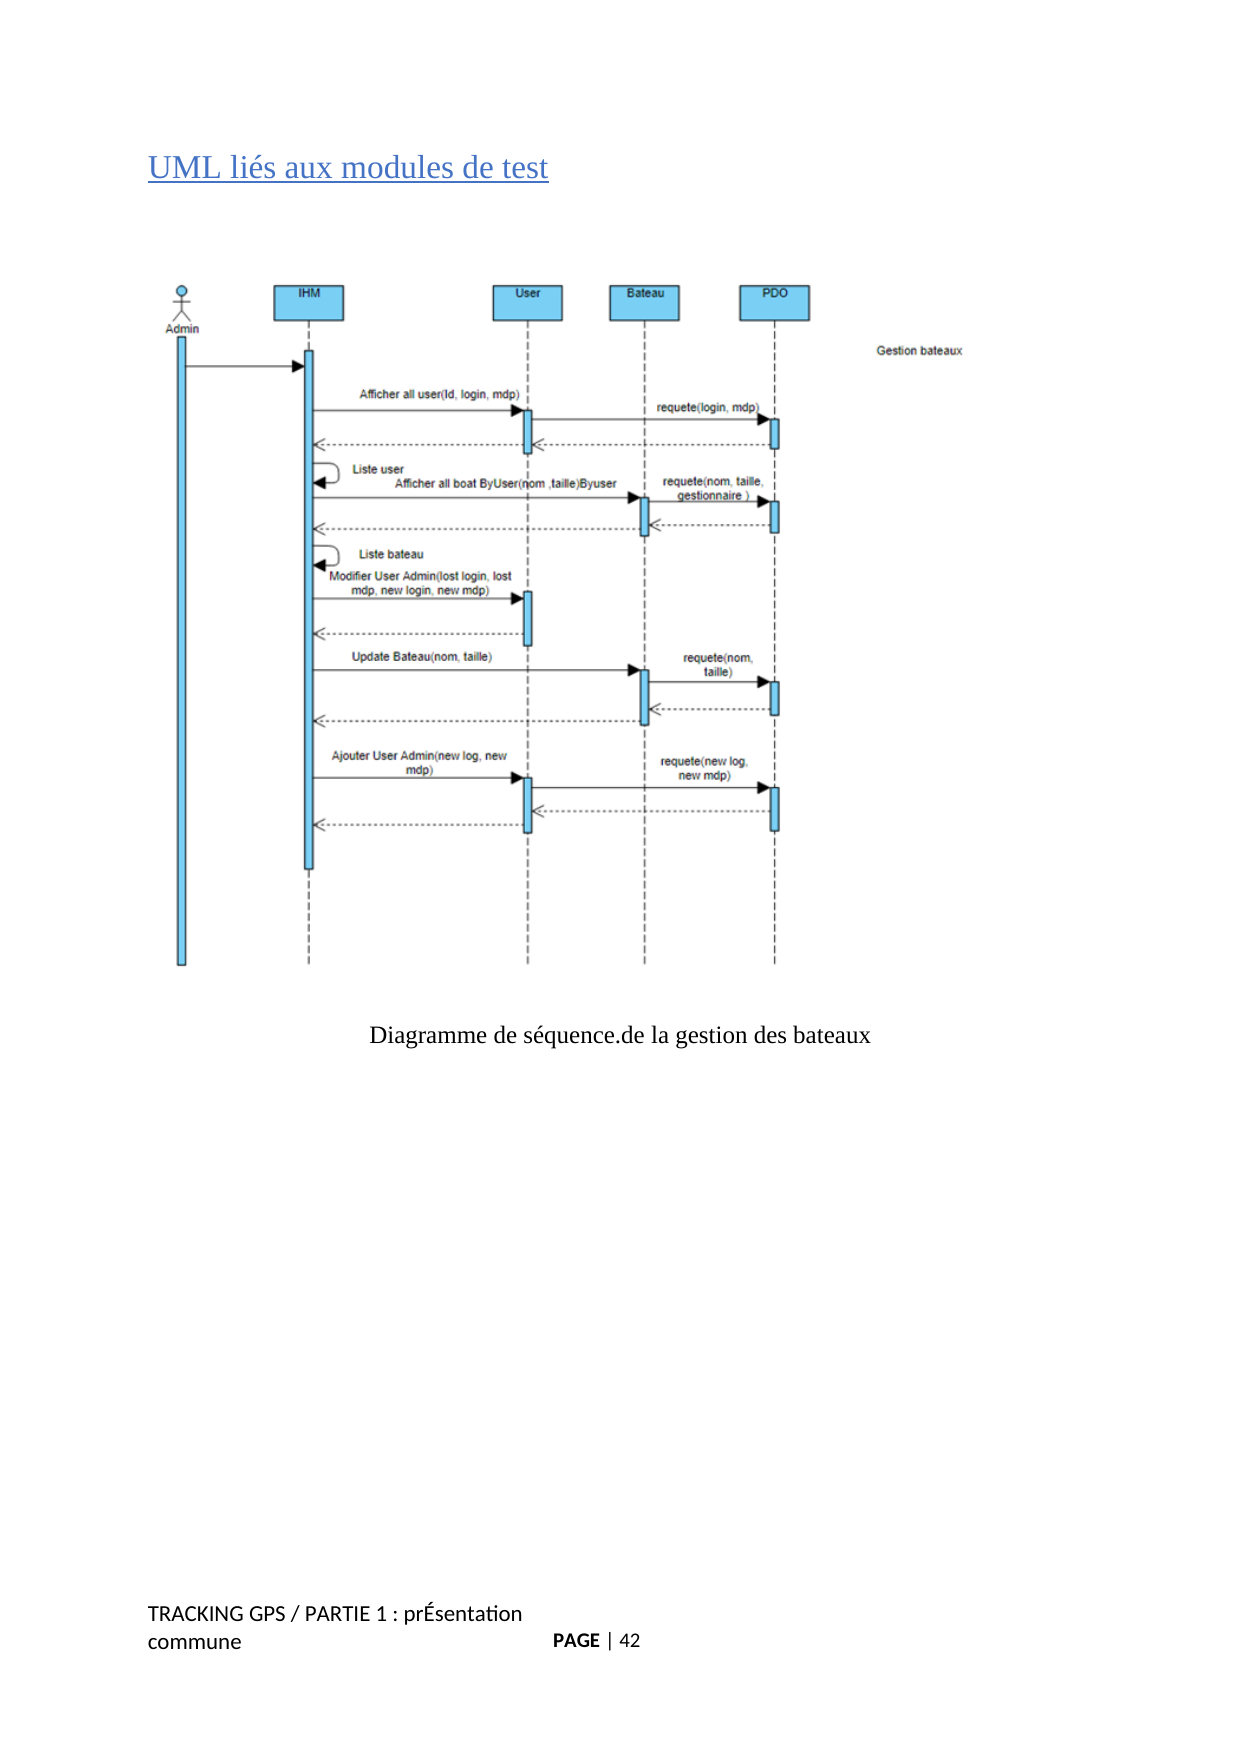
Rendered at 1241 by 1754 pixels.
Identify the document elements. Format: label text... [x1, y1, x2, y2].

text UML liés aux modules de test [148, 148, 1093, 186]
picture [147, 271, 1093, 1018]
text Diagramme de séquence.de la gestion des bateaux [148, 1020, 1093, 1049]
